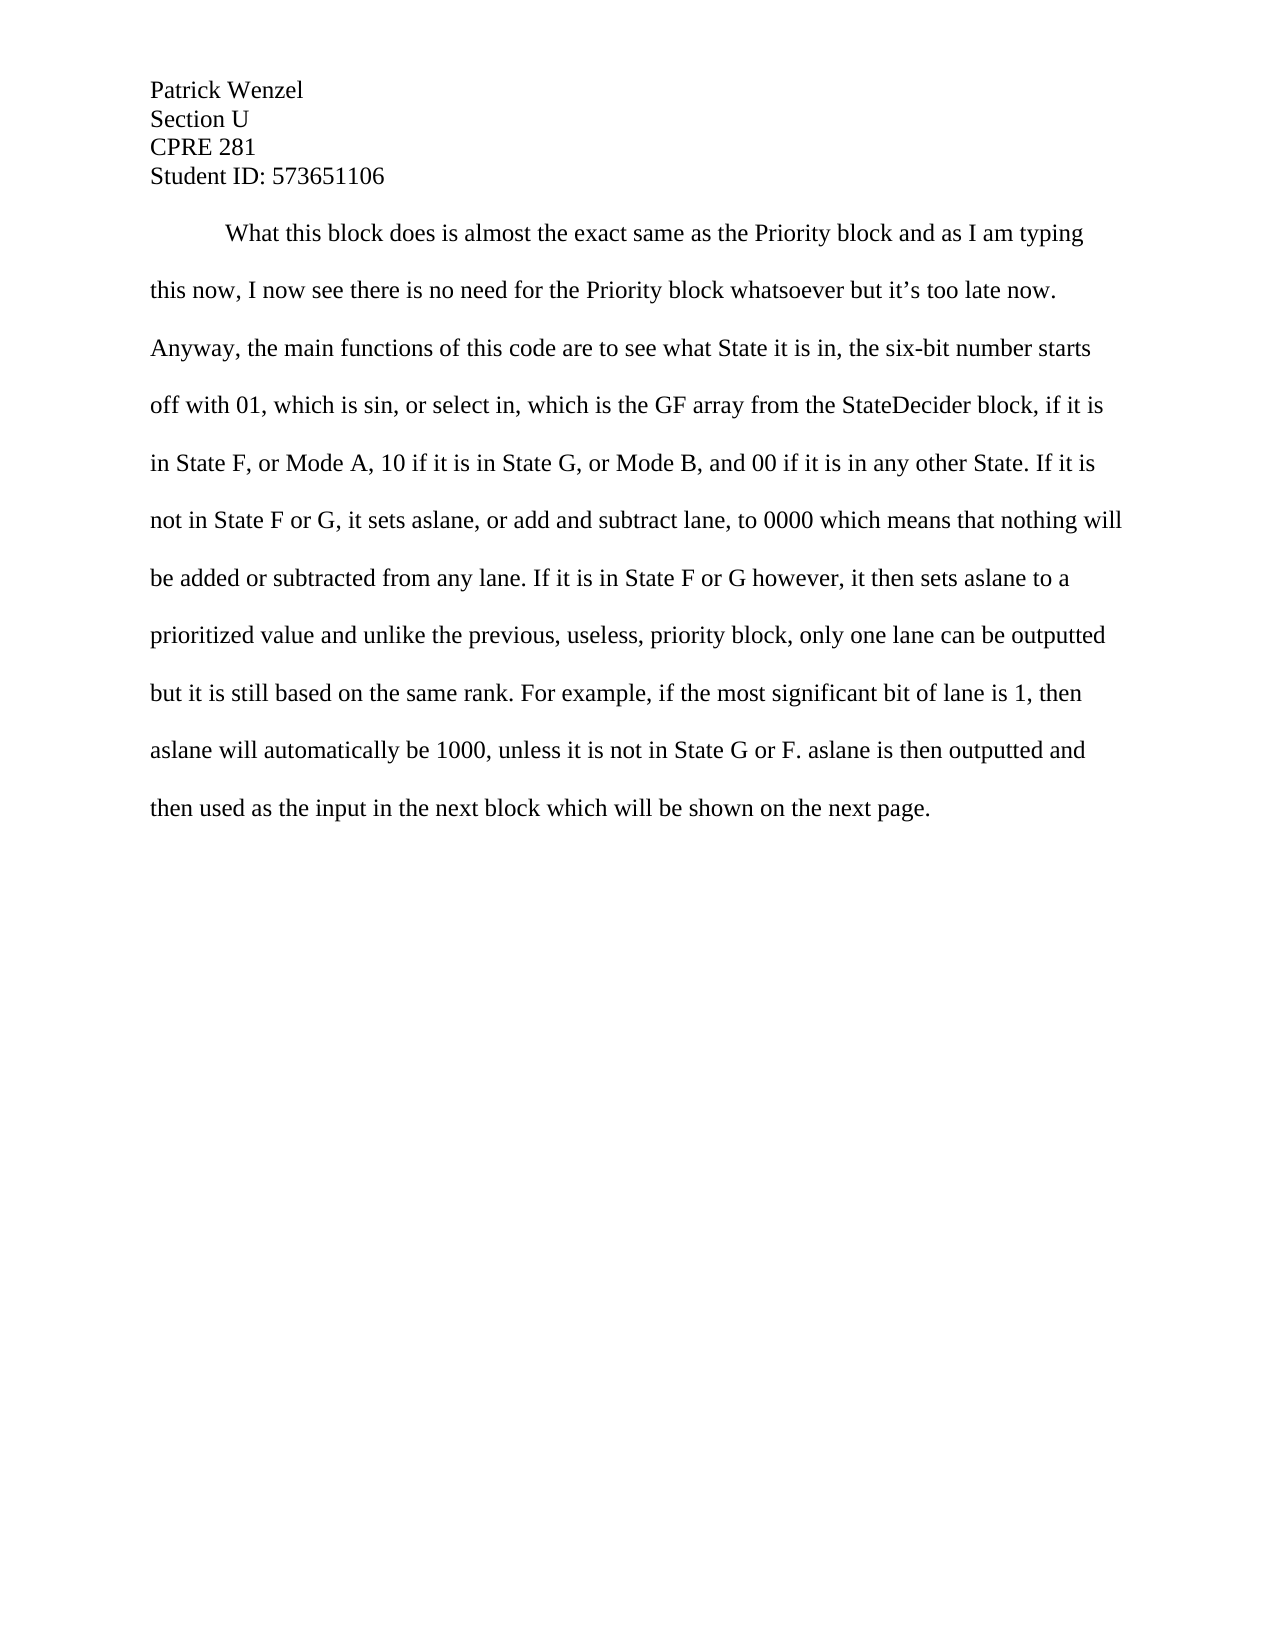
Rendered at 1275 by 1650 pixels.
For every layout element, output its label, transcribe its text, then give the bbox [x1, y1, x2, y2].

text What this block does is almost the exact same as the Priority block and as I am typing this now, I now see there is no need for the Priority block whatsoever but it’s too late now. Anyway, the main functions of this code are to see what State it is in, the six-bit number starts off with 01, which is sin, or select in, which is the GF array from the StateDecider block, if it is in State F, or Mode A, 10 if it is in State G, or Mode B, and 00 if it is in any other State. If it is not in State F or G, it sets aslane, or add and subtract lane, to 0000 which means that nothing will be added or subtracted from any lane. If it is in State F or G however, it then sets aslane to a prioritized value and unlike the previous, useless, priority block, only one lane can be outputted but it is still based on the same rank. For example, if the most significant bit of lane is 1, then aslane will automatically be 1000, unless it is not in State G or F. aslane is then outputted and then used as the input in the next block which will be shown on the next page. [150, 218, 1125, 822]
